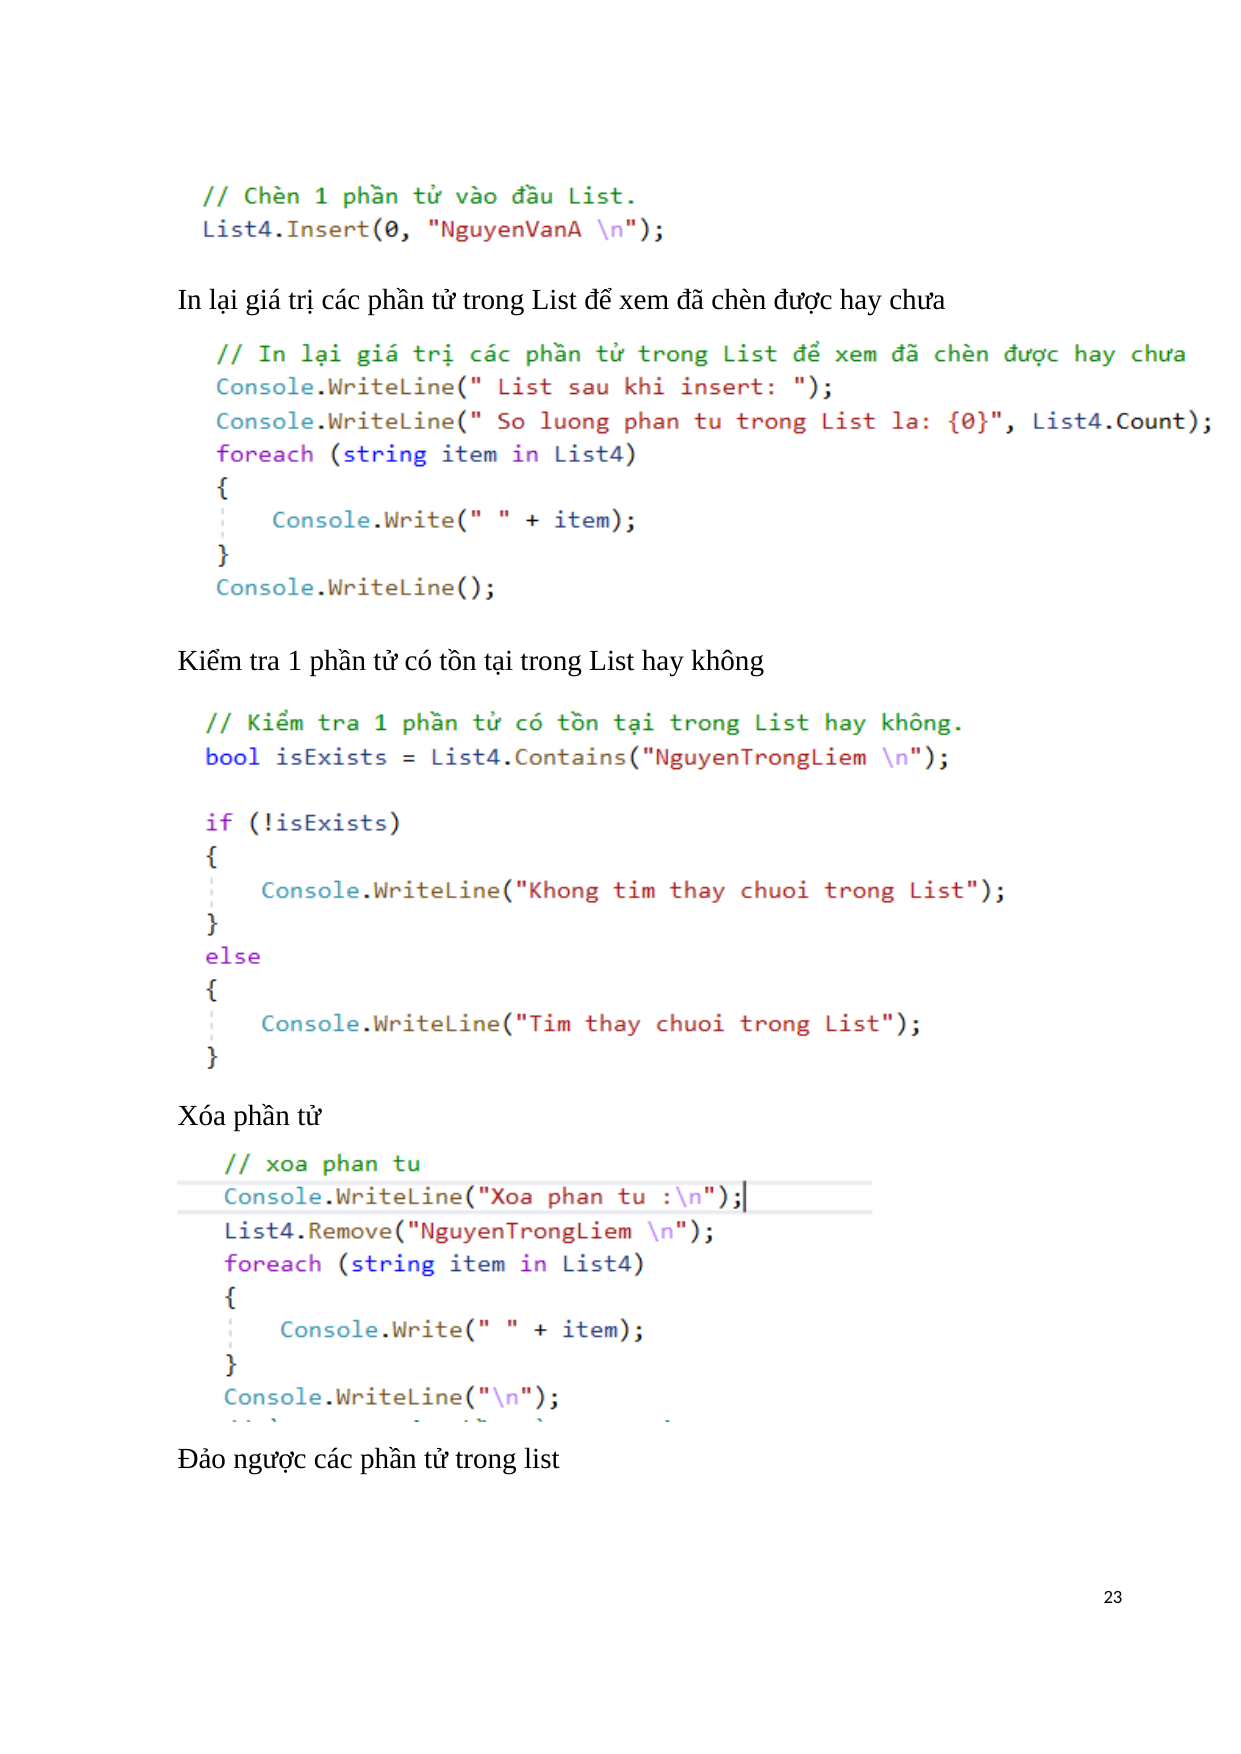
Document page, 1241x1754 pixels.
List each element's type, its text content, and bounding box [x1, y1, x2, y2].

text Kiểm tra 1 phần tử có tồn tại trong List hay không [177, 643, 1122, 677]
text Đảo ngược các phần tử trong list [177, 1441, 1122, 1474]
text In lại giá trị các phần tử trong List để xem đã chèn được hay chưa [177, 282, 1122, 316]
picture [177, 177, 682, 264]
picture [177, 335, 1241, 625]
text Xóa phần tử [177, 1098, 1122, 1132]
picture [177, 696, 1078, 1080]
picture [177, 1151, 873, 1422]
